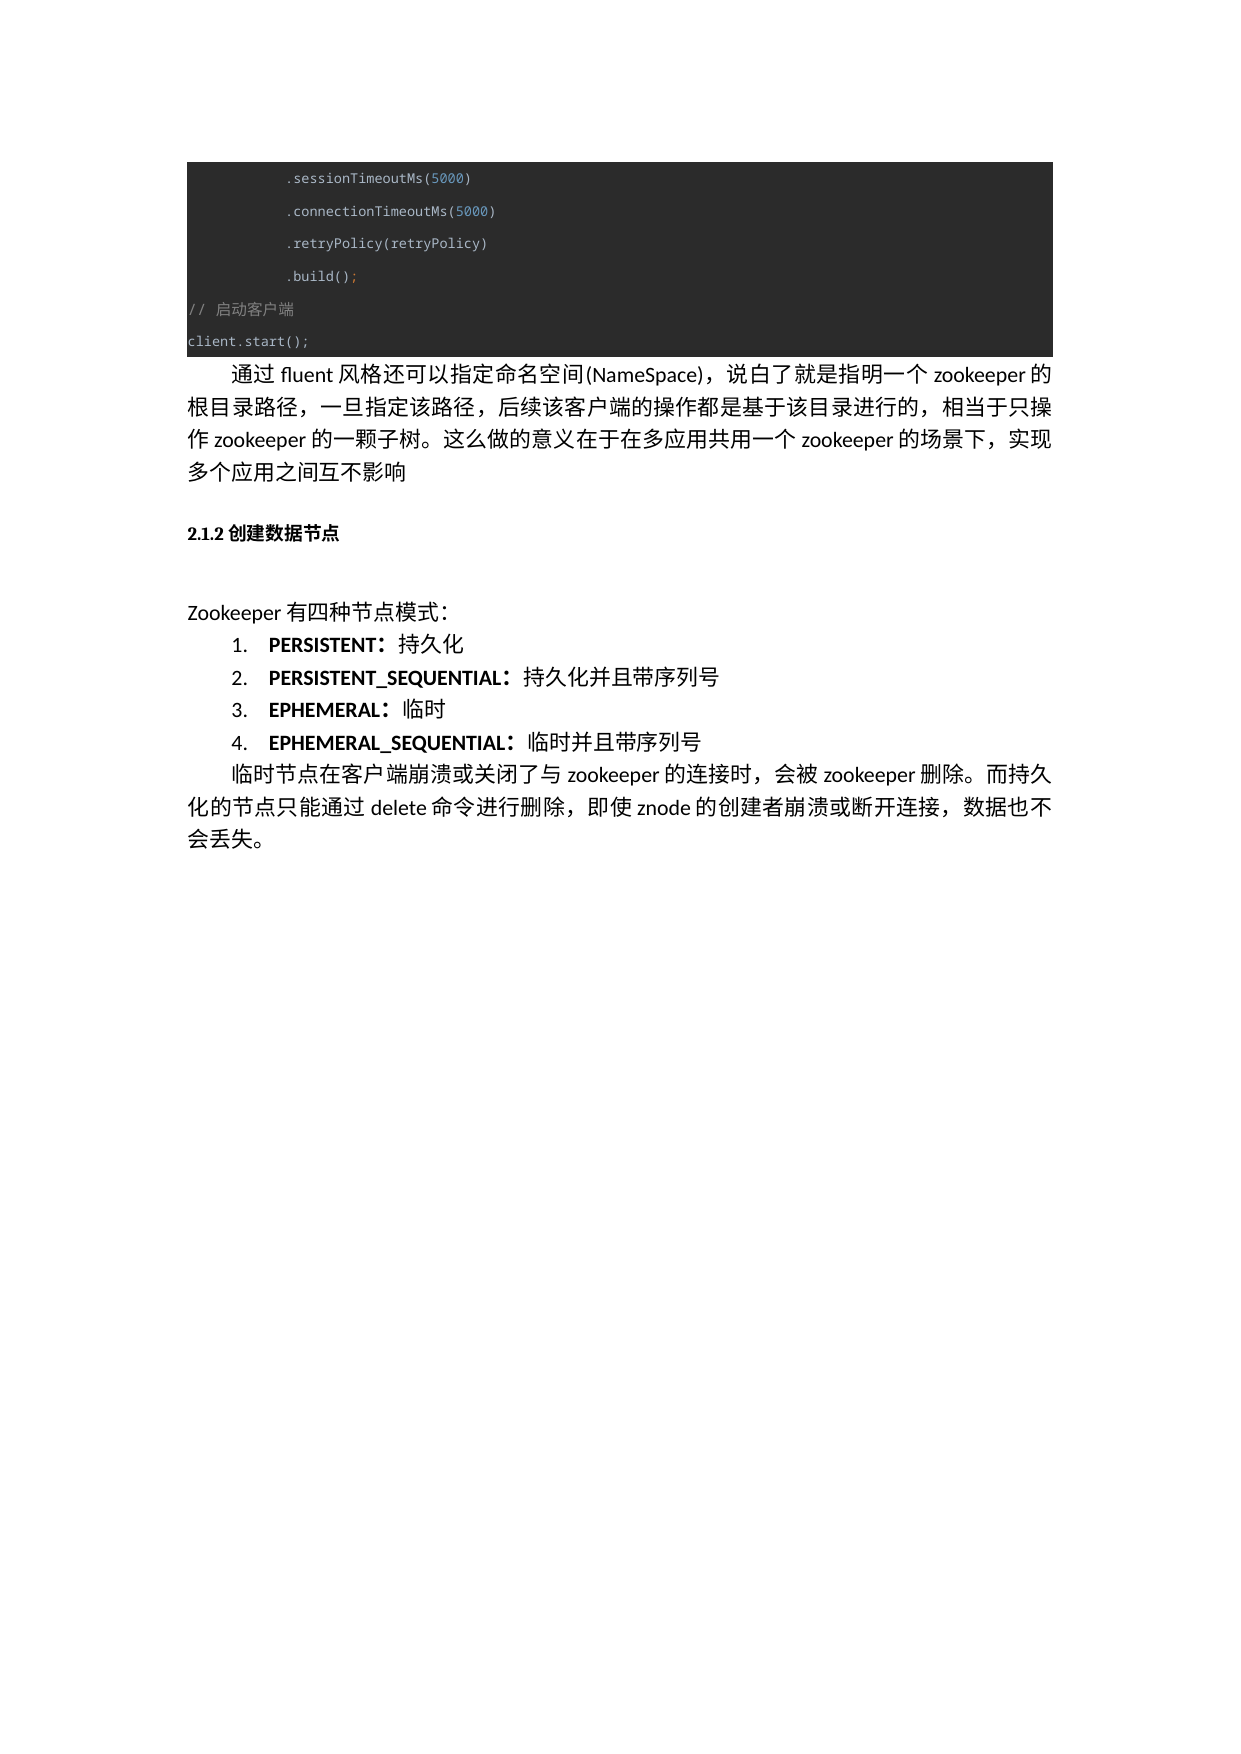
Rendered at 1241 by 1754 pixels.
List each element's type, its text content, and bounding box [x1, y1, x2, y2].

list PERSISTENT：持久化 [231, 627, 1053, 659]
list EPHEMERAL_SEQUENTIAL：临时并且带序列号 [231, 724, 1053, 757]
subtitle 2.1.2 创建数据节点 [187, 516, 1053, 549]
text Zookeeper有四种节点模式： [187, 594, 1053, 627]
text 通过fluent风格还可以指定命名空间(NameSpace)，说白了就是指明一个zookeeper的根目录路径，一旦指定该路径，后续该客户端的操作都是基于该目录进行的，相当于只操作zookeeper的一颗子树。这么做的意义在于在多应用共用一个zookeeper的场景下，实现多个应用之间互不影响 [187, 357, 1053, 487]
text // 启动客户端 [187, 292, 1053, 324]
text 临时节点在客户端崩溃或关闭了与zookeeper的连接时，会被zookeeper删除。而持久化的节点只能通过delete命令进行删除，即使znode的创建者崩溃或断开连接，数据也不会丢失。 [187, 757, 1053, 854]
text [187, 162, 1053, 292]
list EPHEMERAL：临时 [231, 692, 1053, 724]
list PERSISTENT_SEQUENTIAL：持久化并且带序列号 [231, 659, 1053, 692]
text client.start(); [187, 324, 1053, 357]
